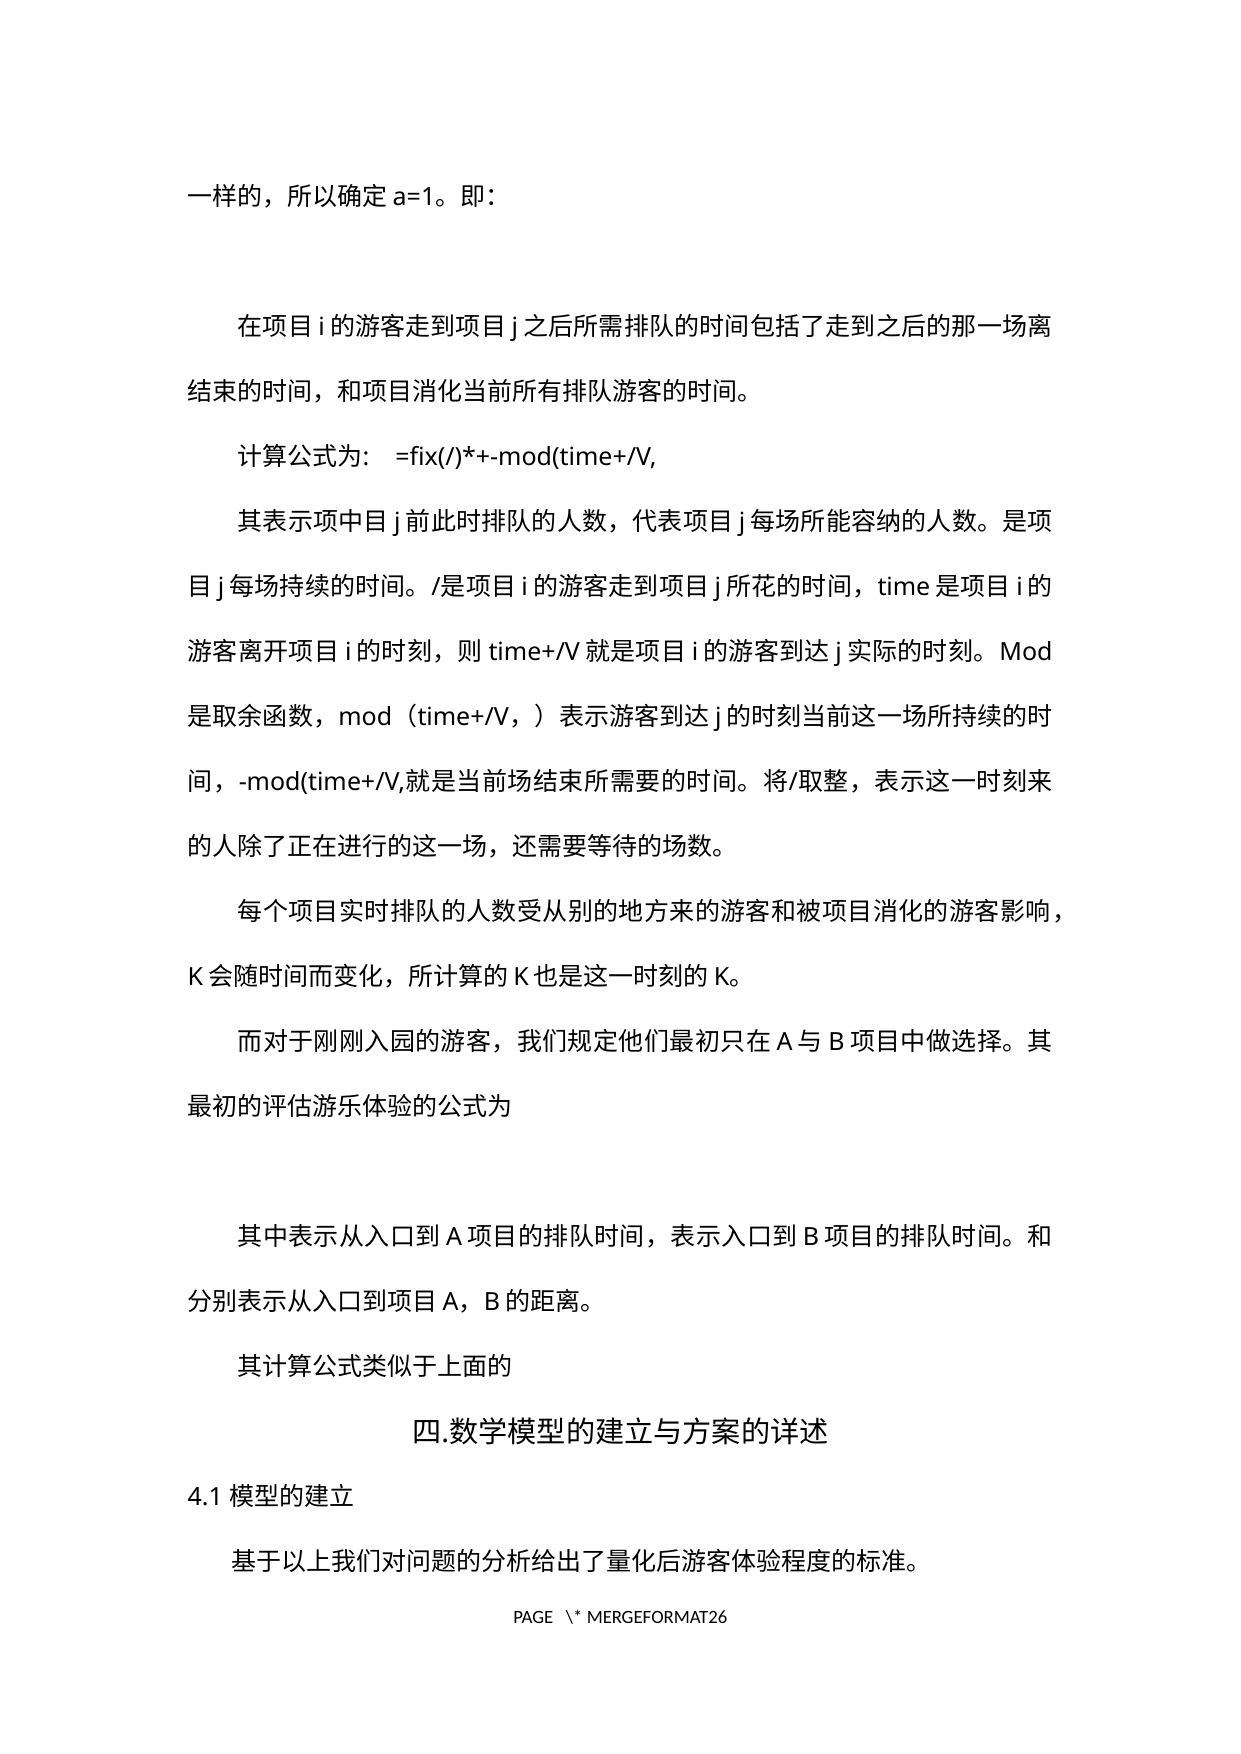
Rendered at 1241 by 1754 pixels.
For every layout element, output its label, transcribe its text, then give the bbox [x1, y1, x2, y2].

text 其中表示从入口到A项目的排队时间，表示入口到B项目的排队时间。和分别表示从入口到项目A，B的距离。 [187, 1202, 1053, 1332]
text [187, 162, 1053, 227]
text 每个项目实时排队的人数受从别的地方来的游客和被项目消化的游客影响，K会随时间而变化，所计算的K也是这一时刻的K。 [187, 877, 1053, 1007]
text 在项目i的游客走到项目j之后所需排队的时间包括了走到之后的那一场离结束的时间，和项目消化当前所有排队游客的时间。 [187, 292, 1053, 422]
text 计算公式为: =fix(/)*+-mod(time+/V, [187, 422, 1053, 487]
text 其表示项中目j前此时排队的人数，代表项目j每场所能容纳的人数。是项目j每场持续的时间。/是项目i的游客走到项目j所花的时间，time是项目i的游客离开项目i的时刻，则time+/V就是项目i的游客到达j实际的时刻。Mod是取余函数，mod（time+/V，）表示游客到达j的时刻当前这一场所持续的时间，-mod(time+/V,就是当前场结束所需要的时间。将/取整，表示这一时刻来的人除了正在进行的这一场，还需要等待的场数。 [187, 487, 1053, 877]
text 基于以上我们对问题的分析给出了量化后游客体验程度的标准。 [187, 1527, 1053, 1592]
text 其计算公式类似于上面的 [187, 1332, 1053, 1397]
text 四.数学模型的建立与方案的详述 [187, 1397, 1053, 1462]
text 而对于刚刚入园的游客，我们规定他们最初只在A与B项目中做选择。其最初的评估游乐体验的公式为 [187, 1007, 1053, 1137]
text 4.1 模型的建立 [187, 1462, 1053, 1527]
